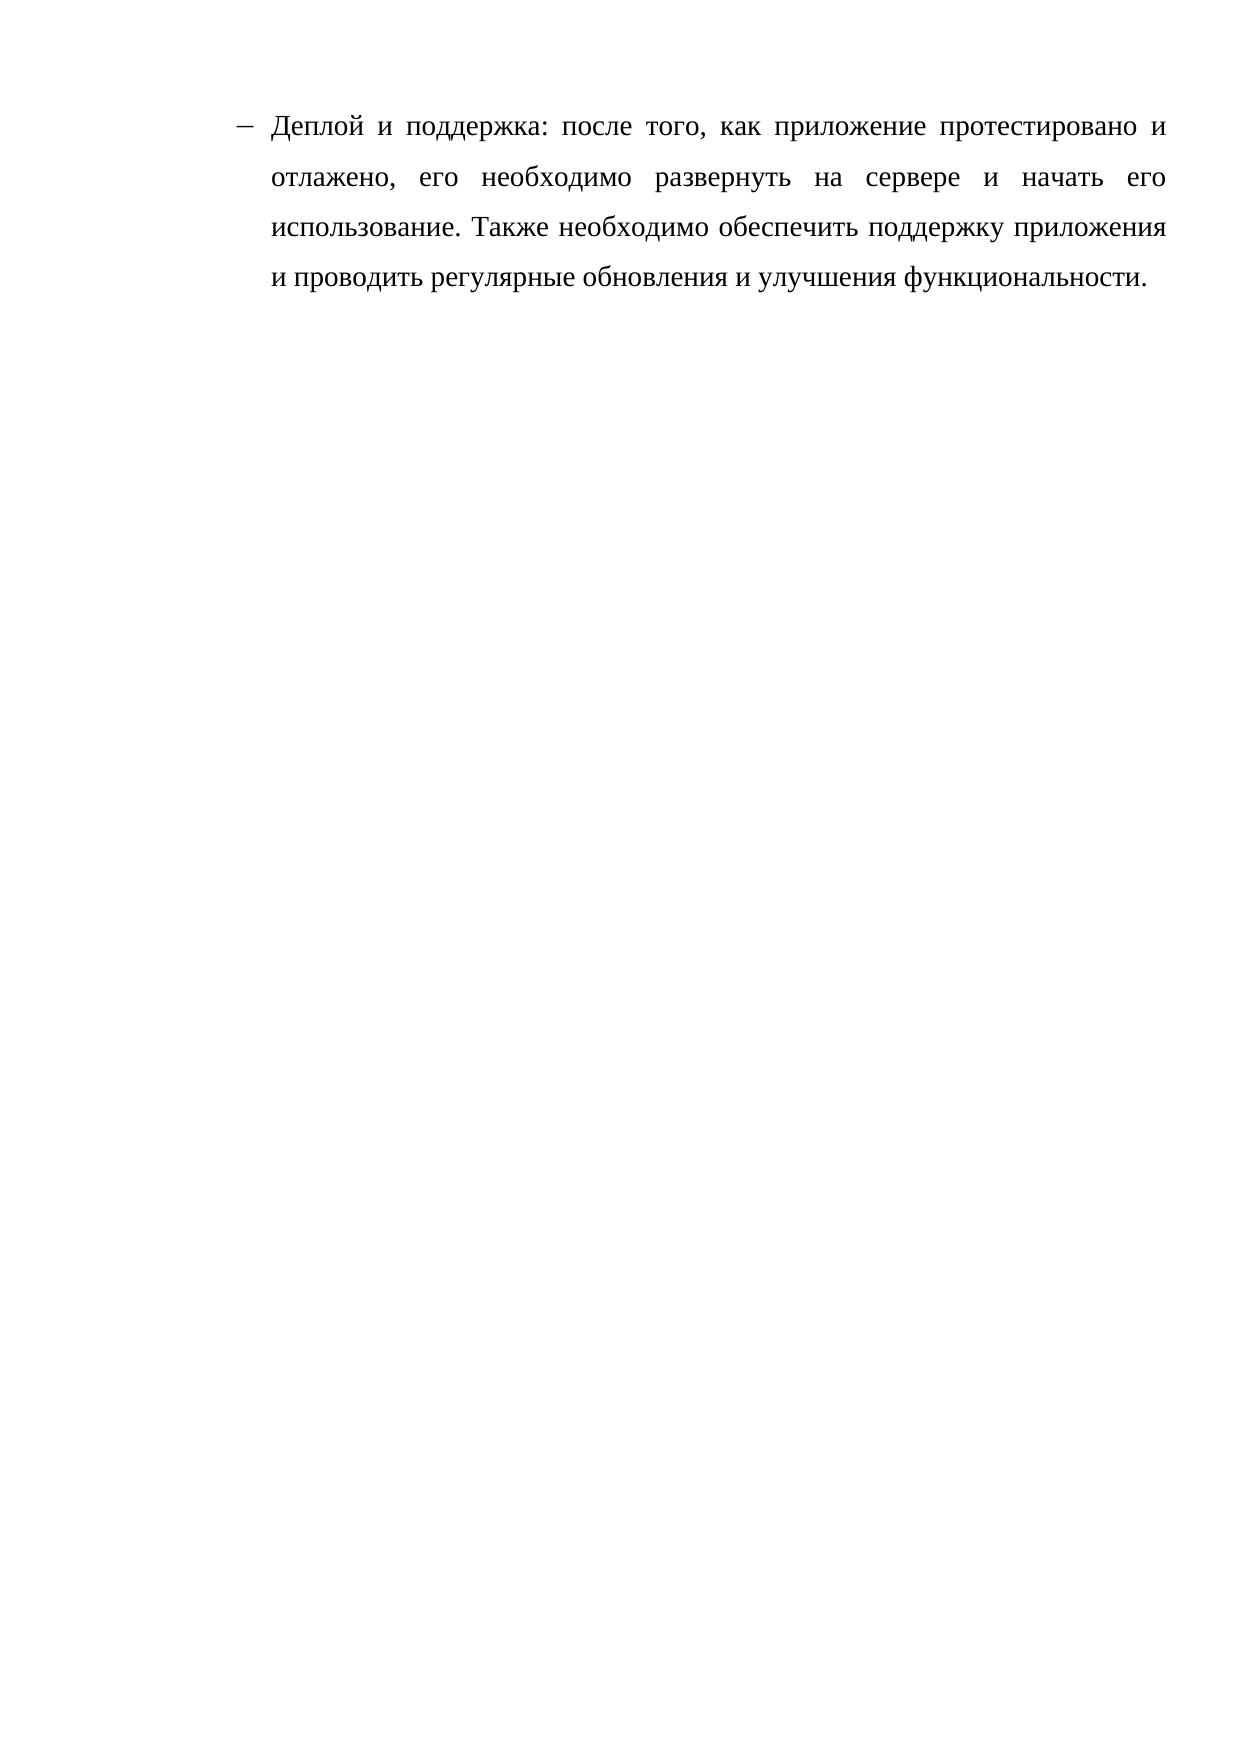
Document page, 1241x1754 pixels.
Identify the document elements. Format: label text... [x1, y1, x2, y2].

text Деплой и поддержка: после того, как приложение протестировано и отлажено, его необходимо развернуть на сервере и начать его использование. Также необходимо обеспечить поддержку приложения и проводить регулярные обновления и улучшения функциональности. [233, 108, 1167, 293]
